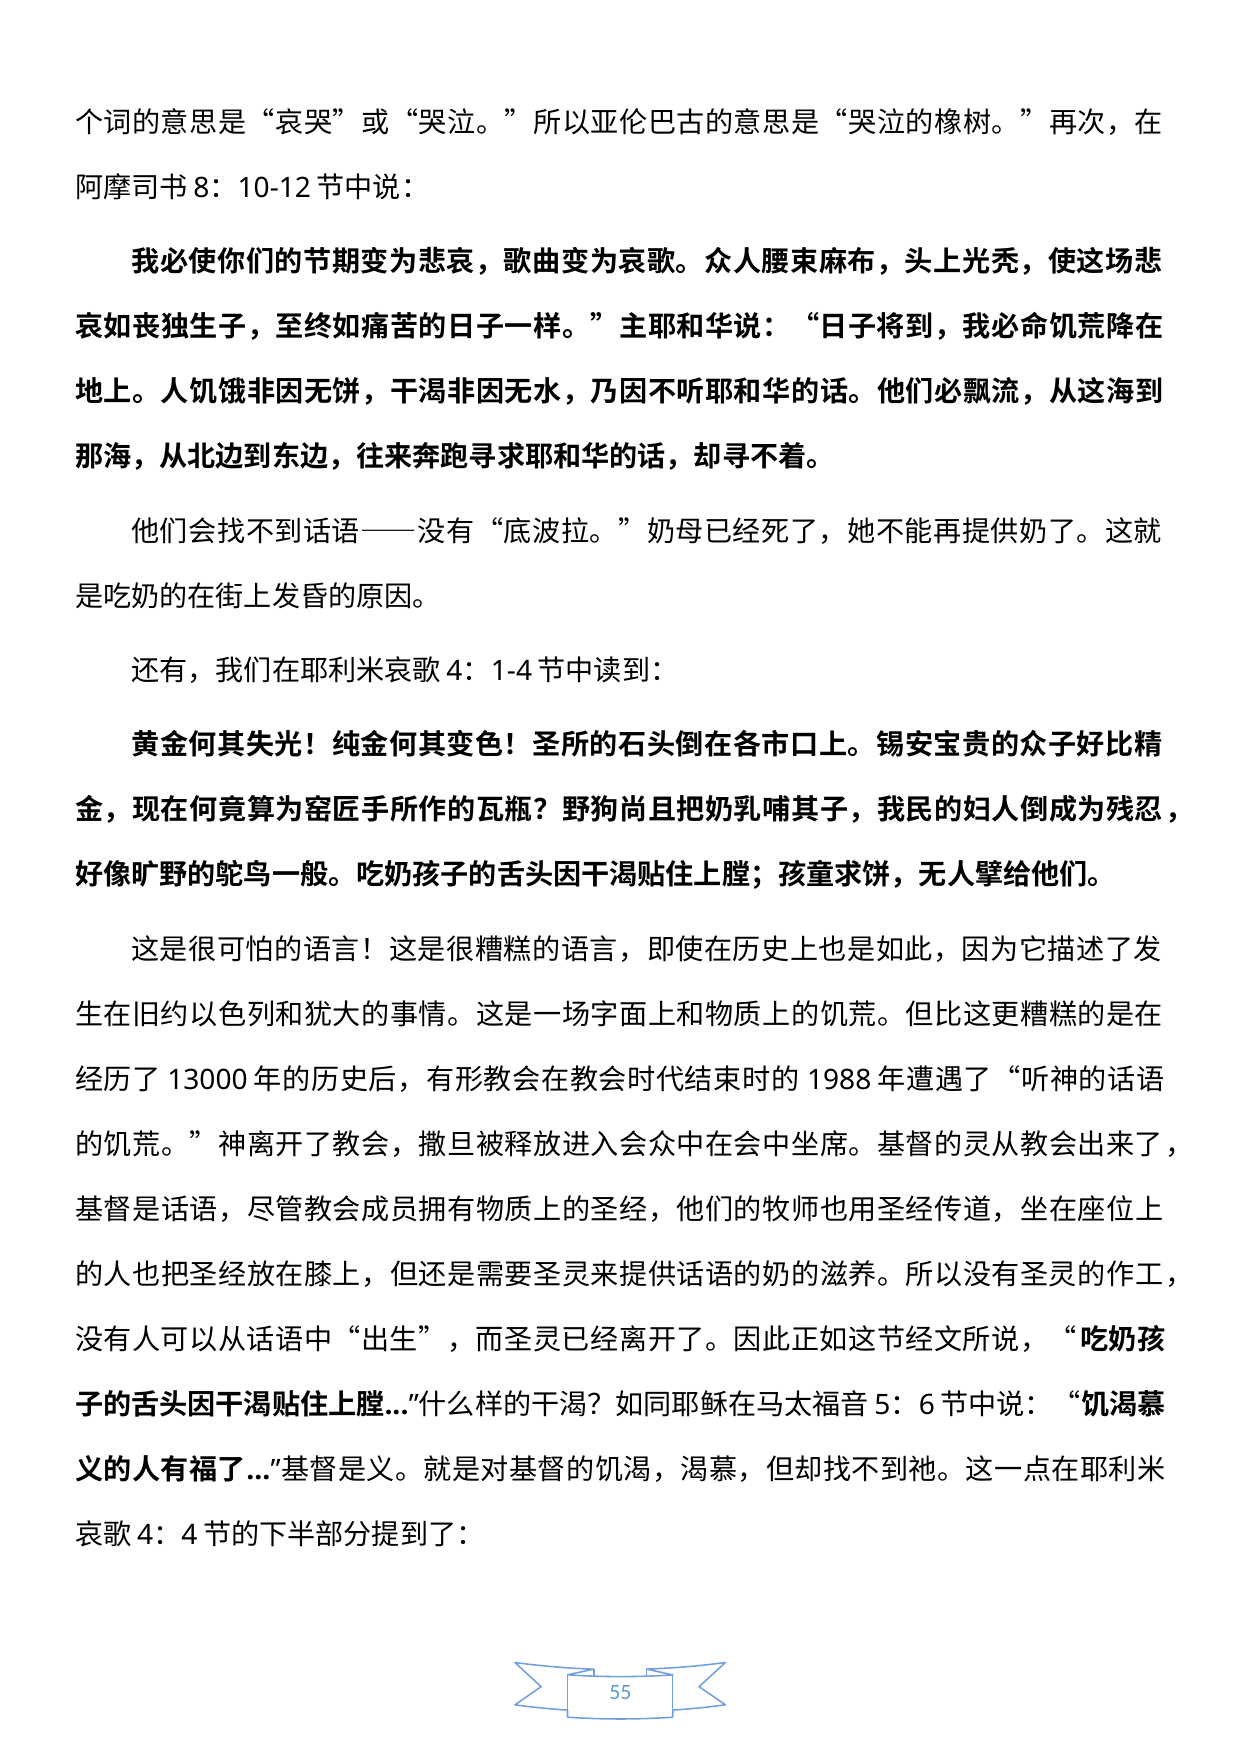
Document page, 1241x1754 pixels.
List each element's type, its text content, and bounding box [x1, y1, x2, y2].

text 他们会找不到话语——没有“底波拉。”奶母已经死了，她不能再提供奶了。这就是吃奶的在街上发昏的原因。 [75, 496, 1165, 626]
text 还有，我们在耶利米哀歌4：1-4节中读到： [75, 636, 1165, 701]
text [75, 88, 1165, 218]
text 我必使你们的节期变为悲哀，歌曲变为哀歌。众人腰束麻布，头上光秃，使这场悲哀如丧独生子，至终如痛苦的日子一样。”主耶和华说：“日子将到，我必命饥荒降在地上。人饥饿非因无饼，干渴非因无水，乃因不听耶和华的话。他们必飘流，从这海到那海，从北边到东边，往来奔跑寻求耶和华的话，却寻不着。 [75, 227, 1165, 487]
text 黄金何其失光！纯金何其变色！圣所的石头倒在各市口上。锡安宝贵的众子好比精金，现在何竟算为窑匠手所作的瓦瓶？野狗尚且把奶乳哺其子，我民的妇人倒成为残忍，好像旷野的鸵鸟一般。吃奶孩子的舌头因干渴贴住上膛；孩童求饼，无人擘给他们。 [75, 710, 1165, 905]
text 这是很可怕的语言！这是很糟糕的语言，即使在历史上也是如此，因为它描述了发生在旧约以色列和犹大的事情。这是一场字面上和物质上的饥荒。但比这更糟糕的是在经历了13000年的历史后，有形教会在教会时代结束时的1988年遭遇了“听神的话语的饥荒。”神离开了教会，撒旦被释放进入会众中在会中坐席。基督的灵从教会出来了，基督是话语，尽管教会成员拥有物质上的圣经，他们的牧师也用圣经传道，坐在座位上的人也把圣经放在膝上，但还是需要圣灵来提供话语的奶的滋养。所以没有圣灵的作工，没有人可以从话语中“出生”，而圣灵已经离开了。因此正如这节经文所说，“吃奶孩子的舌头因干渴贴住上膛...”什么样的干渴？如同耶稣在马太福音5：6节中说：“饥渴慕义的人有福了...”基督是义。就是对基督的饥渴，渴慕，但却找不到祂。这一点在耶利米哀歌4：4节的下半部分提到了： [75, 914, 1165, 1564]
